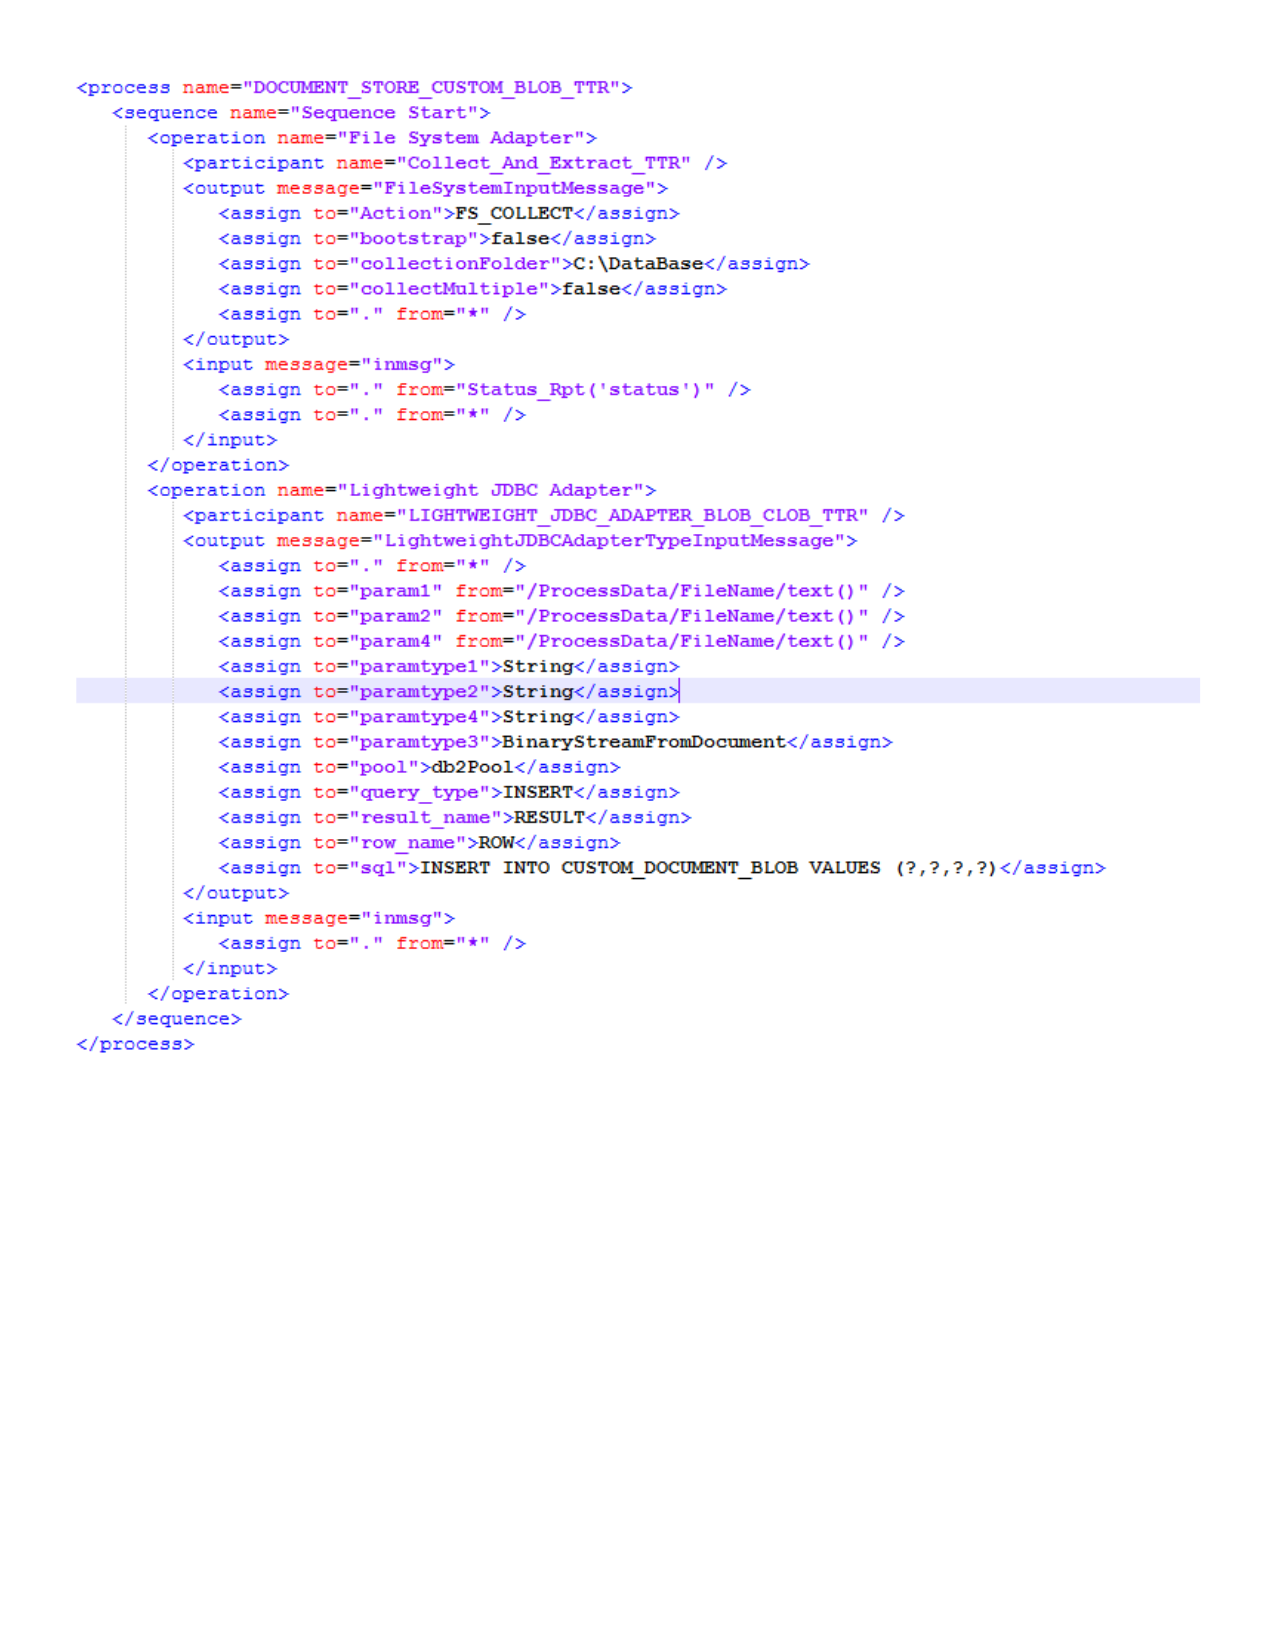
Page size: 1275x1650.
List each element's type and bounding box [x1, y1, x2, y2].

picture [75, 75, 1200, 1069]
